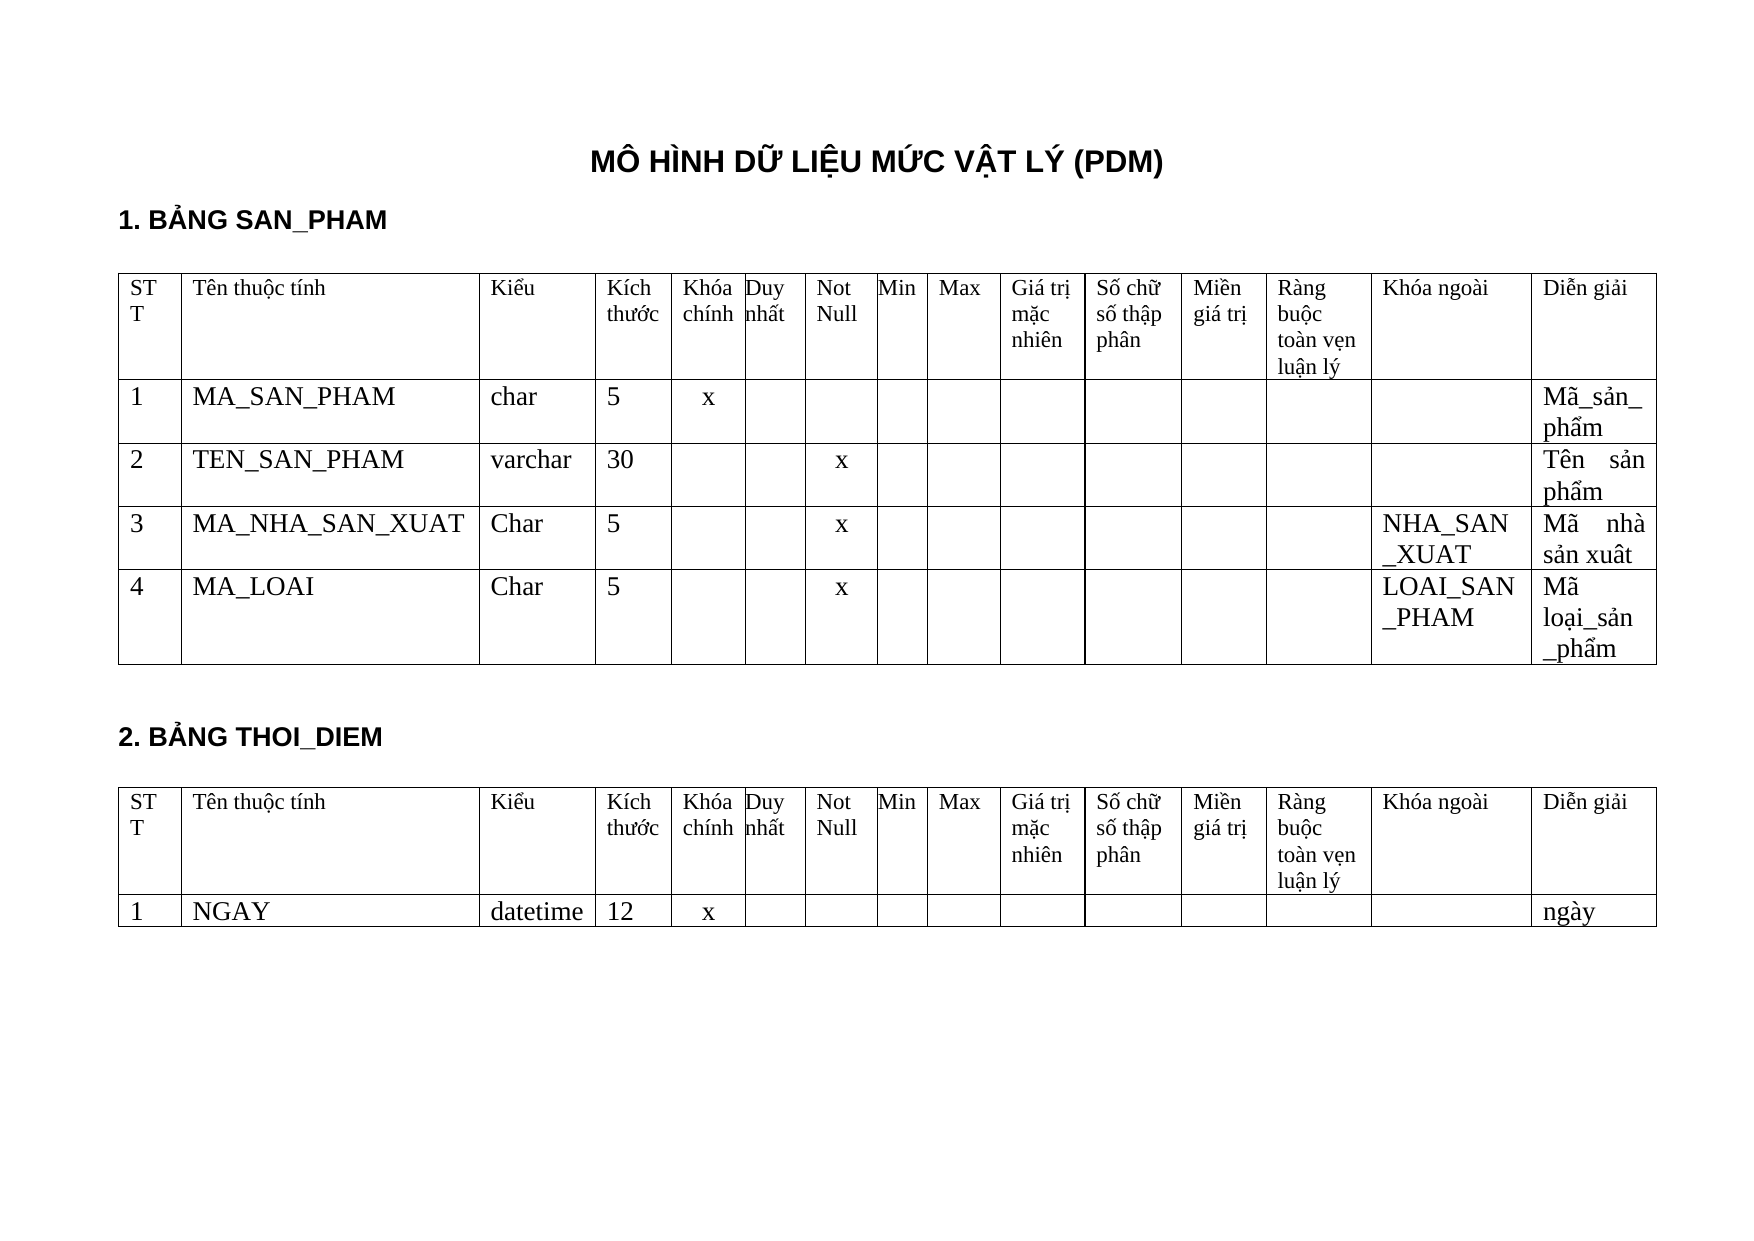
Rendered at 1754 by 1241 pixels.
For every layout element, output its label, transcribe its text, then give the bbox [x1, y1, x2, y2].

table_header Giá trị mặc nhiên [1001, 274, 1084, 379]
table_cell [1267, 380, 1371, 442]
table_cell [1267, 444, 1371, 506]
table_header Tên thuộc tính [182, 274, 479, 379]
table_header Ràng buộc toàn vẹn luận lý [1267, 788, 1371, 893]
table_cell [746, 444, 805, 506]
table_header Miền giá trị [1182, 274, 1266, 379]
table_cell [746, 895, 805, 926]
table_cell Char [480, 570, 595, 664]
table_cell [1182, 507, 1266, 569]
table_cell varchar [480, 444, 595, 506]
table_cell [806, 895, 877, 926]
table_cell [1182, 570, 1266, 664]
table_cell x [672, 380, 745, 442]
table_cell Mã_sản_phẩm [1532, 380, 1656, 442]
table_cell [1372, 895, 1531, 926]
table_cell 1 [119, 380, 181, 442]
table_header Duy nhất [746, 788, 805, 893]
table_cell LOAI_SAN_PHAM [1372, 570, 1531, 664]
table_cell Tên sản phẩm [1532, 444, 1656, 506]
table_cell [878, 570, 927, 664]
table_cell [672, 507, 745, 569]
table_cell MA_SAN_PHAM [182, 380, 479, 442]
table_cell [1372, 380, 1531, 442]
table_cell [1001, 895, 1084, 926]
table_cell [672, 444, 745, 506]
table_header Miền giá trị [1182, 788, 1266, 893]
table_header Khóa chính [672, 788, 745, 893]
table_cell [878, 380, 927, 442]
table_cell [1001, 570, 1084, 664]
table_cell [1086, 507, 1181, 569]
table_cell [746, 570, 805, 664]
table_cell 2 [119, 444, 181, 506]
table_header Giá trị mặc nhiên [1001, 788, 1084, 893]
table_cell char [480, 380, 595, 442]
table_cell [1086, 895, 1181, 926]
table_cell [1182, 444, 1266, 506]
table_cell [1267, 895, 1371, 926]
table_cell [672, 570, 745, 664]
table_header Min [878, 274, 927, 379]
table_cell [1086, 444, 1181, 506]
table_cell MA_NHA_SAN_XUAT [182, 507, 479, 569]
table_header Số chữ số thập phân [1086, 788, 1181, 893]
table_cell [1372, 444, 1531, 506]
table_cell [878, 444, 927, 506]
subtitle 2. BẢNG THOI_DIEM [118, 721, 1636, 752]
table_header Kiểu [480, 274, 595, 379]
table_cell [1001, 507, 1084, 569]
table_cell [746, 507, 805, 569]
table_cell 4 [119, 570, 181, 664]
table_header STT [119, 274, 181, 379]
table_header Tên thuộc tính [182, 788, 479, 893]
table_header Diễn giải [1532, 788, 1656, 893]
table_cell [928, 380, 1000, 442]
table_cell NHA_SAN_XUAT [1372, 507, 1531, 569]
table_cell [806, 380, 877, 442]
table_header Min [878, 788, 927, 893]
table_cell 1 [119, 895, 181, 926]
table_header STT [119, 788, 181, 893]
table_cell 30 [596, 444, 671, 506]
table_cell [1001, 380, 1084, 442]
table_header Ràng buộc toàn vẹn luận lý [1267, 274, 1371, 379]
table_cell x [806, 570, 877, 664]
table_cell [746, 380, 805, 442]
table_cell [878, 895, 927, 926]
table_cell [928, 507, 1000, 569]
table_cell [1267, 570, 1371, 664]
table_cell 12 [596, 895, 671, 926]
table_cell datetime [480, 895, 595, 926]
subtitle 1. BẢNG SAN_PHAM [118, 204, 1636, 235]
table_cell NGAY [182, 895, 479, 926]
subtitle MÔ HÌNH DỮ LIỆU MỨC VẬT LÝ (PDM) [118, 143, 1636, 179]
table_cell x [806, 444, 877, 506]
table_header Kích thước [596, 274, 671, 379]
table_header Not Null [806, 788, 877, 893]
table_cell [1001, 444, 1084, 506]
table_header Duy nhất [746, 274, 805, 379]
table_cell [928, 895, 1000, 926]
table_cell [928, 444, 1000, 506]
table_cell [1182, 380, 1266, 442]
table_cell ngày [1532, 895, 1656, 926]
table_cell x [806, 507, 877, 569]
table_header Khóa ngoài [1372, 274, 1531, 379]
table_cell 5 [596, 380, 671, 442]
table_cell [1182, 895, 1266, 926]
table_cell Mã loại_sản_phẩm [1532, 570, 1656, 664]
table_cell 3 [119, 507, 181, 569]
table_cell Char [480, 507, 595, 569]
table_cell x [672, 895, 745, 926]
table_header Max [928, 788, 1000, 893]
table_cell [928, 570, 1000, 664]
table_cell Mã nhà sản xuât [1532, 507, 1656, 569]
table_cell [1267, 507, 1371, 569]
table_header Kiểu [480, 788, 595, 893]
table_cell TEN_SAN_PHAM [182, 444, 479, 506]
table_header Khóa ngoài [1372, 788, 1531, 893]
table_cell [878, 507, 927, 569]
table_header Kích thước [596, 788, 671, 893]
table_cell [1086, 570, 1181, 664]
table_header Diễn giải [1532, 274, 1656, 379]
table_cell MA_LOAI [182, 570, 479, 664]
table_header Số chữ số thập phân [1086, 274, 1181, 379]
table_cell 5 [596, 507, 671, 569]
table_cell [1086, 380, 1181, 442]
table_cell 5 [596, 570, 671, 664]
table_header Not Null [806, 274, 877, 379]
table_header Max [928, 274, 1000, 379]
table_header Khóa chính [672, 274, 745, 379]
